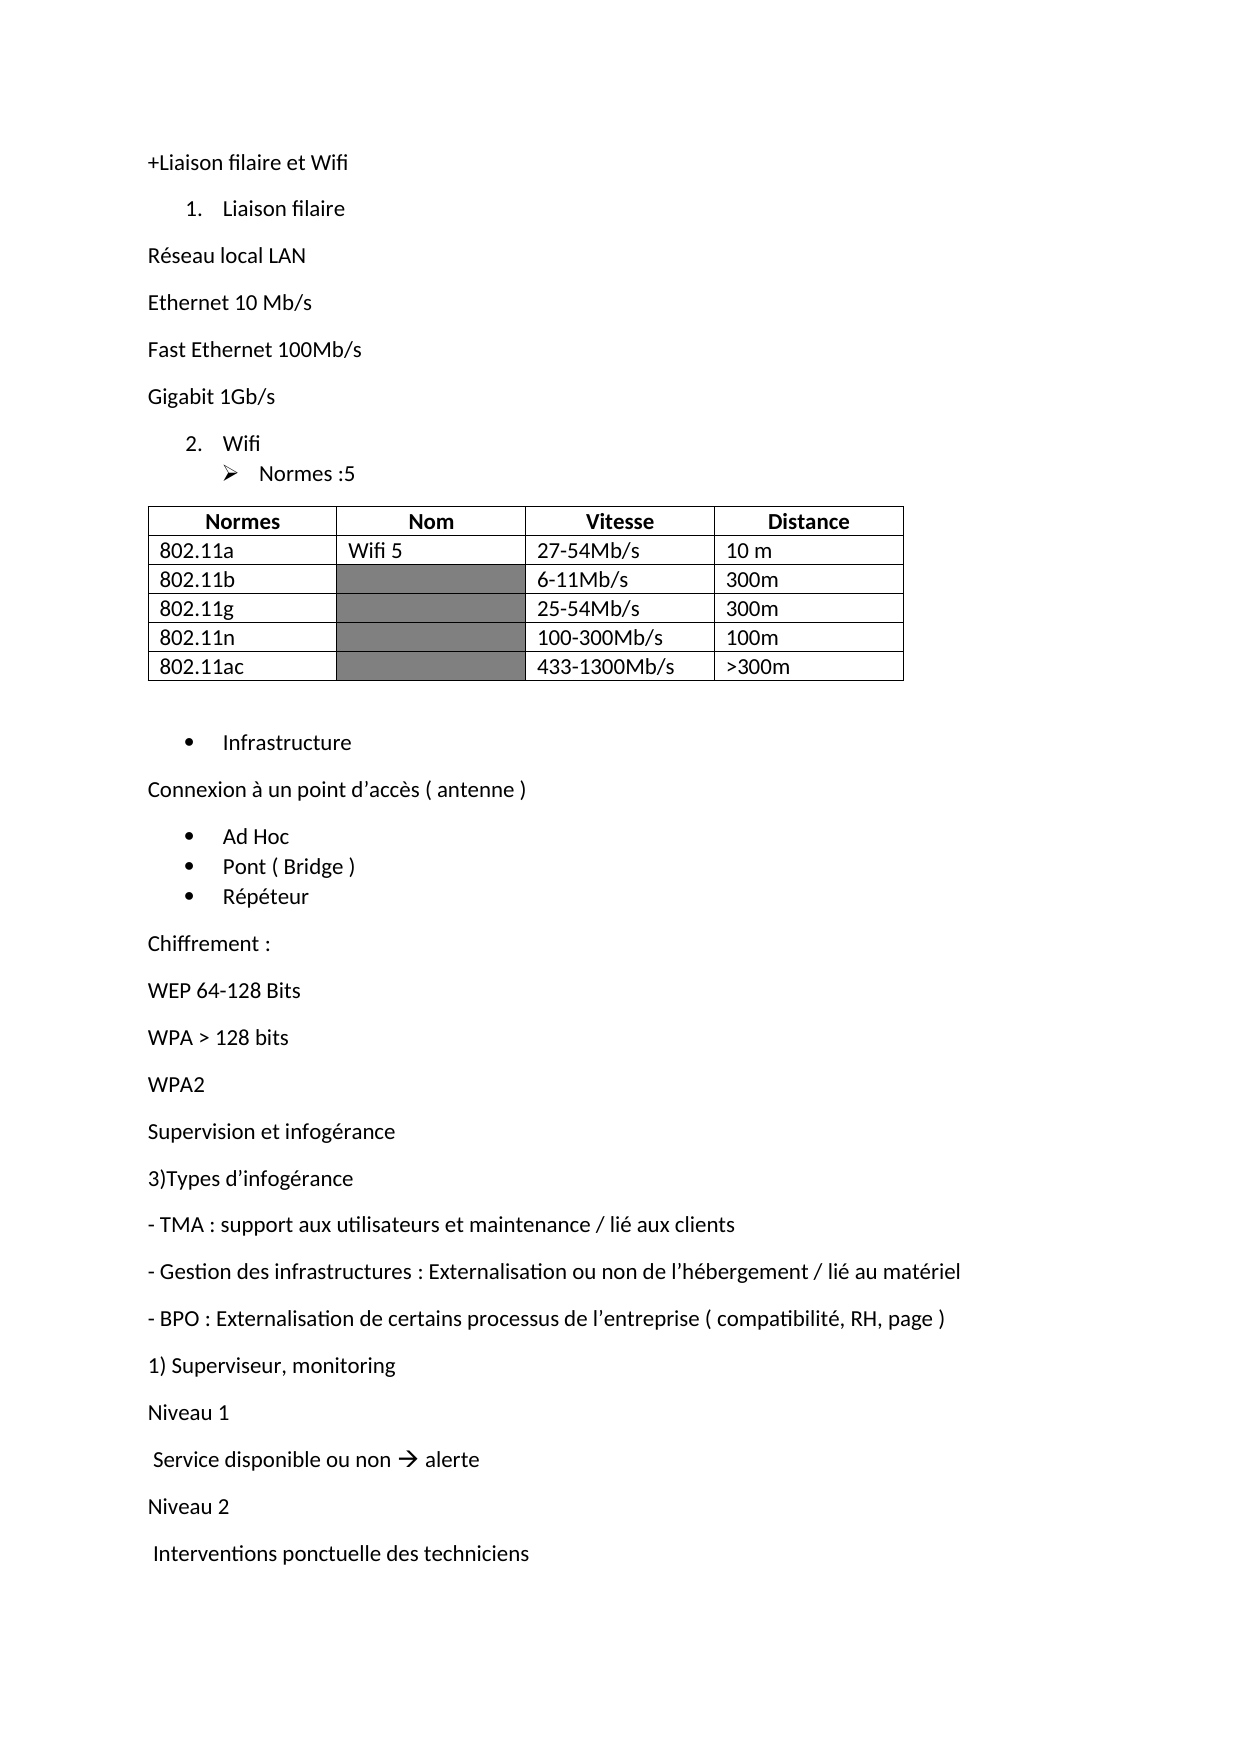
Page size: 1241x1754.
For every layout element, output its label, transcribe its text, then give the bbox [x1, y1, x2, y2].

text Interventions ponctuelle des techniciens [148, 1539, 1093, 1567]
table_cell [337, 565, 525, 593]
table_cell 100m [715, 623, 903, 651]
text - Gestion des infrastructures : Externalisation ou non de l’hébergement / lié au matériel [148, 1257, 1093, 1285]
table_cell 802.11ac [149, 652, 336, 680]
table_cell [337, 623, 525, 651]
list Infrastructure [185, 728, 1093, 756]
table_cell 802.11g [149, 594, 336, 622]
table_cell [337, 652, 525, 680]
table_cell 300m [715, 565, 903, 593]
table_cell 300m [715, 594, 903, 622]
text +Liaison filaire et Wifi [148, 148, 1093, 176]
text Chiffrement : [148, 929, 1093, 957]
table_cell 27-54Mb/s [526, 536, 714, 564]
list Répéteur [185, 882, 1093, 910]
table_header Nom [337, 507, 525, 535]
list Wifi [185, 429, 1093, 457]
table_cell 802.11b [149, 565, 336, 593]
text WPA > 128 bits [148, 1023, 1093, 1051]
list Ad Hoc [185, 822, 1093, 850]
text Gigabit 1Gb/s [148, 382, 1093, 410]
table_header Vitesse [526, 507, 714, 535]
table_cell 100-300Mb/s [526, 623, 714, 651]
text - TMA : support aux utilisateurs et maintenance / lié aux clients [148, 1211, 1093, 1238]
table_cell 10 m [715, 536, 903, 564]
text WPA2 [148, 1070, 1093, 1098]
text Réseau local LAN [148, 241, 1093, 269]
table_cell 802.11n [149, 623, 336, 651]
table_cell 25-54Mb/s [526, 594, 714, 622]
table_header Normes [149, 507, 336, 535]
list Liaison filaire [185, 194, 1093, 222]
list Pont ( Bridge ) [185, 852, 1093, 880]
text WEP 64-128 Bits [148, 976, 1093, 1004]
text Supervision et infogérance [148, 1117, 1093, 1145]
text Niveau 2 [148, 1492, 1093, 1520]
text 3)Types d’infogérance [148, 1164, 1093, 1192]
list Normes :5 [221, 459, 1093, 487]
text Ethernet 10 Mb/s [148, 288, 1093, 316]
text Service disponible ou non alerte [148, 1445, 1093, 1473]
table_cell 802.11a [149, 536, 336, 564]
table_cell >300m [715, 652, 903, 680]
table_cell 433-1300Mb/s [526, 652, 714, 680]
text 1) Superviseur, monitoring [148, 1351, 1093, 1379]
table_cell Wifi 5 [337, 536, 525, 564]
table_header Distance [715, 507, 903, 535]
text Connexion à un point d’accès ( antenne ) [148, 775, 1093, 803]
text Fast Ethernet 100Mb/s [148, 335, 1093, 363]
text Niveau 1 [148, 1398, 1093, 1426]
text - BPO : Externalisation de certains processus de l’entreprise ( compatibilité, RH, page ) [148, 1304, 1093, 1332]
table_cell [337, 594, 525, 622]
table_cell 6-11Mb/s [526, 565, 714, 593]
